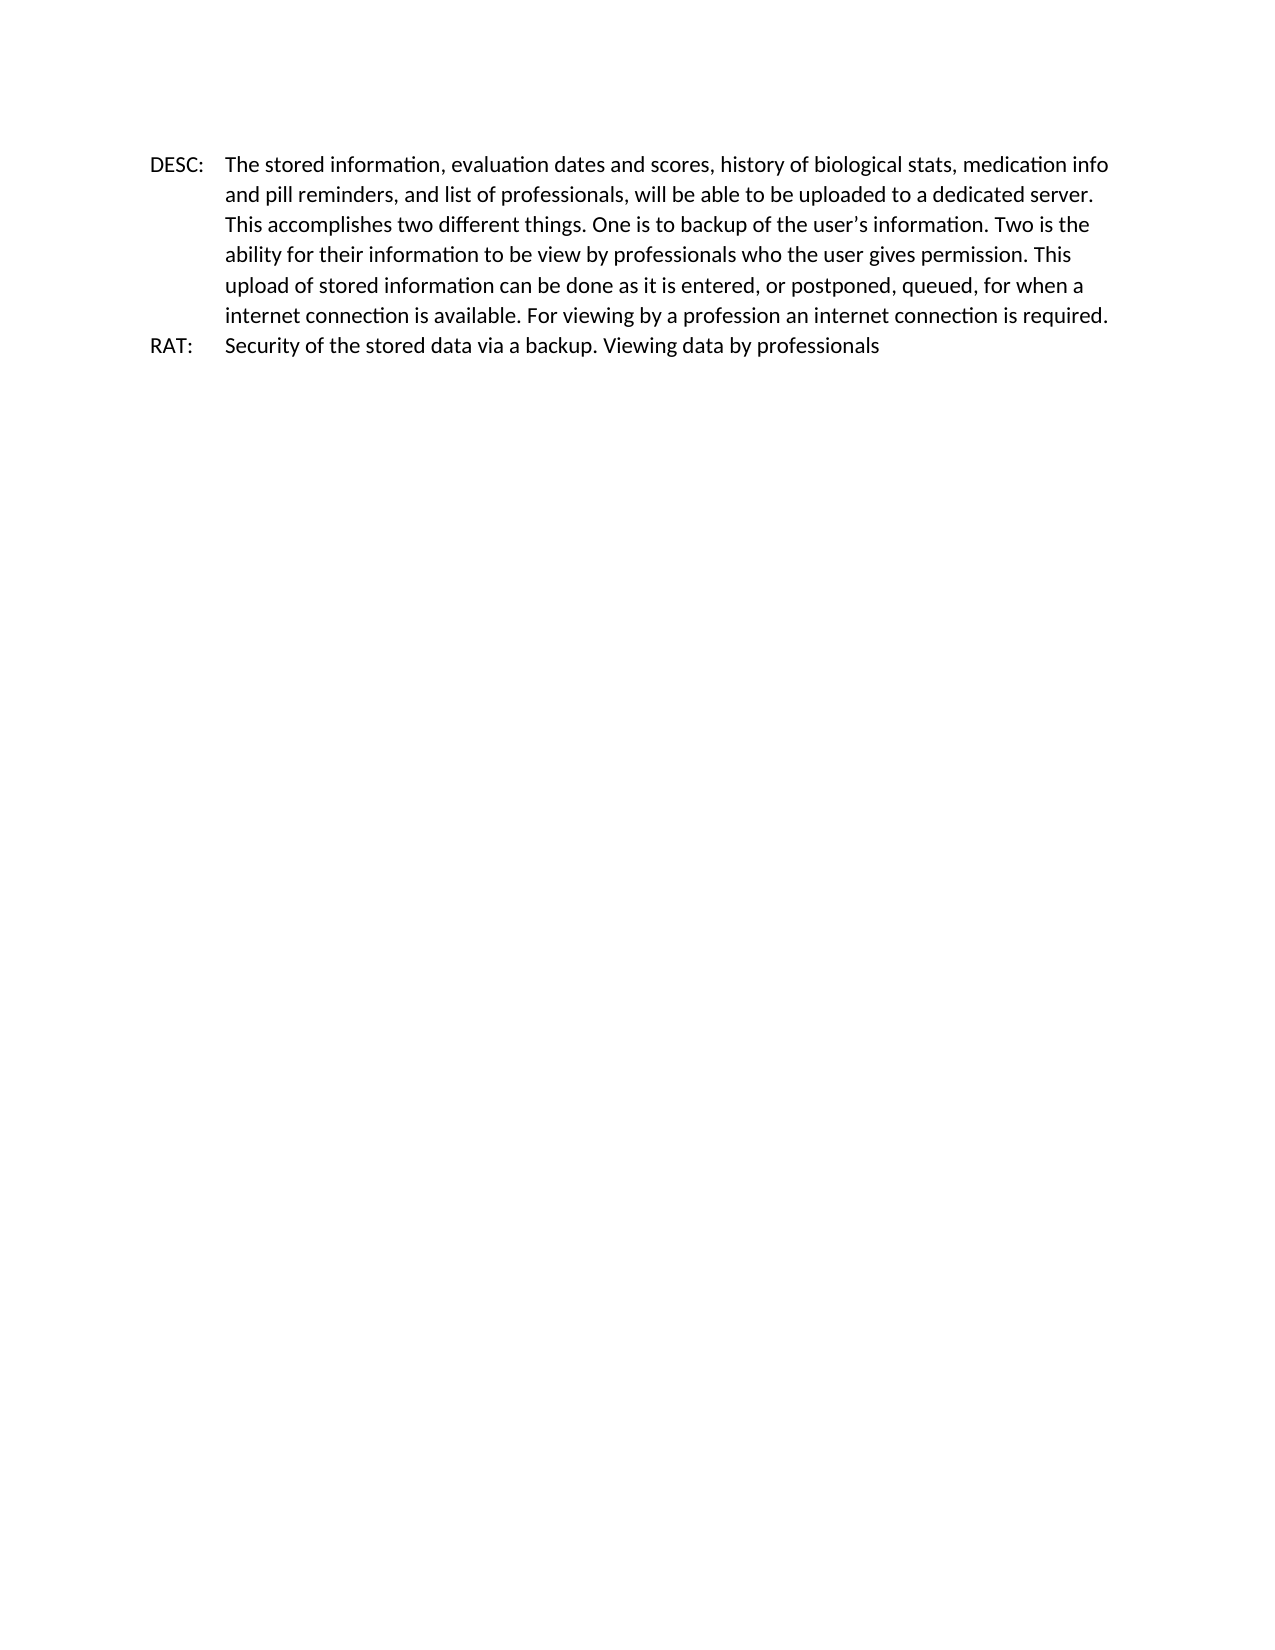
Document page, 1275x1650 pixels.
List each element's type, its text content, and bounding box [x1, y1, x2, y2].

text RAT: Security of the stored data via a backup. Viewing data by professionals [150, 331, 1125, 359]
